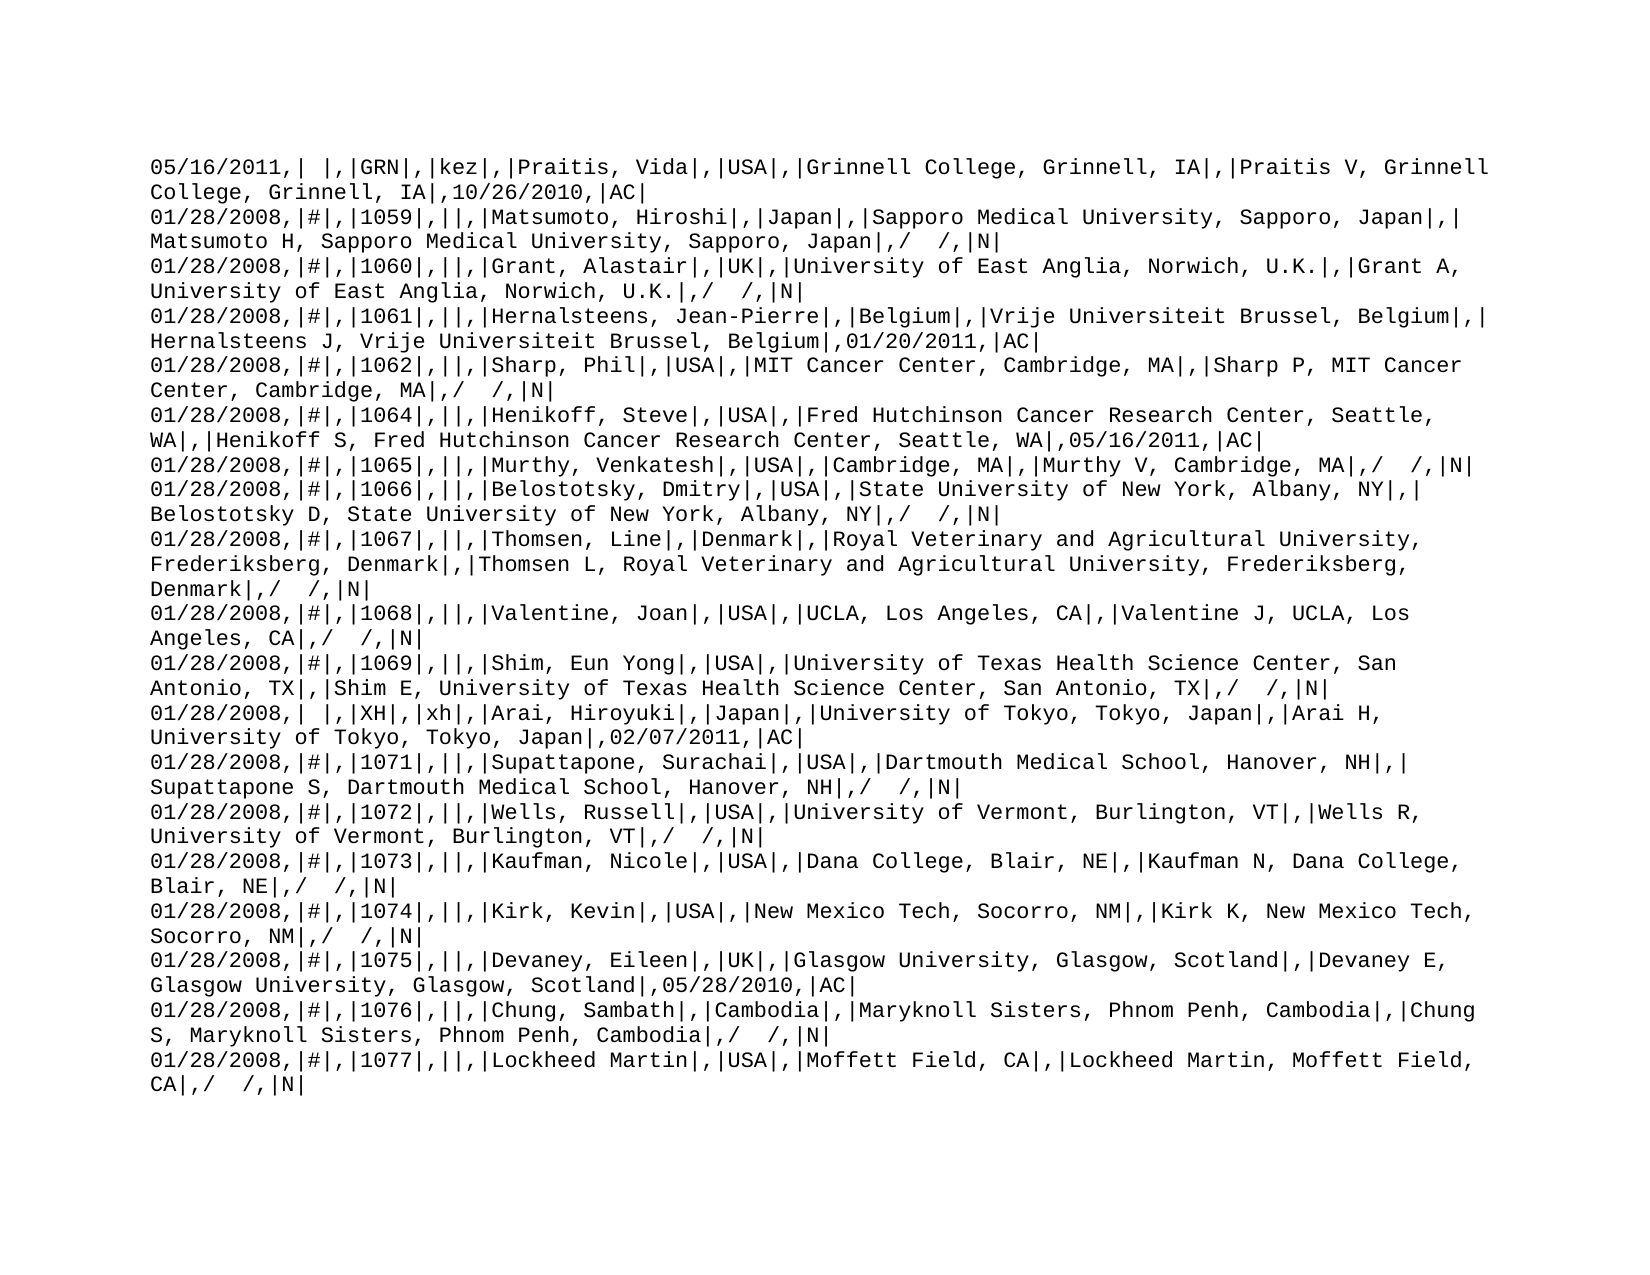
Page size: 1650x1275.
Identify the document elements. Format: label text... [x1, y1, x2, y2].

text 01/28/2008,|#|,|1064|,||,|Henikoff, Steve|,|USA|,|Fred Hutchinson Cancer Research Center, Seattle, WA|,|Henikoff S, Fred Hutchinson Cancer Research Center, Seattle, WA|,05/16/2011,|AC| [150, 404, 1500, 454]
text 01/28/2008,|#|,|1067|,||,|Thomsen, Line|,|Denmark|,|Royal Veterinary and Agricultural University, Frederiksberg, Denmark|,|Thomsen L, Royal Veterinary and Agricultural University, Frederiksberg, Denmark|,/ /,|N| [150, 528, 1500, 603]
text 01/28/2008,|#|,|1060|,||,|Grant, Alastair|,|UK|,|University of East Anglia, Norwich, U.K.|,|Grant A, University of East Anglia, Norwich, U.K.|,/ /,|N| [150, 256, 1500, 305]
text 01/28/2008,|#|,|1069|,||,|Shim, Eun Yong|,|USA|,|University of Texas Health Science Center, San Antonio, TX|,|Shim E, University of Texas Health Science Center, San Antonio, TX|,/ /,|N| [150, 652, 1500, 702]
text 01/28/2008,|#|,|1071|,||,|Supattapone, Surachai|,|USA|,|Dartmouth Medical School, Hanover, NH|,|Supattapone S, Dartmouth Medical School, Hanover, NH|,/ /,|N| [150, 751, 1500, 801]
text 01/28/2008,|#|,|1066|,||,|Belostotsky, Dmitry|,|USA|,|State University of New York, Albany, NY|,|Belostotsky D, State University of New York, Albany, NY|,/ /,|N| [150, 479, 1500, 528]
text 01/28/2008,| |,|XH|,|xh|,|Arai, Hiroyuki|,|Japan|,|University of Tokyo, Tokyo, Japan|,|Arai H, University of Tokyo, Tokyo, Japan|,02/07/2011,|AC| [150, 702, 1500, 751]
text 01/28/2008,|#|,|1065|,||,|Murthy, Venkatesh|,|USA|,|Cambridge, MA|,|Murthy V, Cambridge, MA|,/ /,|N| [150, 454, 1500, 479]
text 01/28/2008,|#|,|1062|,||,|Sharp, Phil|,|USA|,|MIT Cancer Center, Cambridge, MA|,|Sharp P, MIT Cancer Center, Cambridge, MA|,/ /,|N| [150, 355, 1500, 404]
text 01/28/2008,|#|,|1075|,||,|Devaney, Eileen|,|UK|,|Glasgow University, Glasgow, Scotland|,|Devaney E, Glasgow University, Glasgow, Scotland|,05/28/2010,|AC| [150, 950, 1500, 999]
text 01/28/2008,|#|,|1059|,||,|Matsumoto, Hiroshi|,|Japan|,|Sapporo Medical University, Sapporo, Japan|,|Matsumoto H, Sapporo Medical University, Sapporo, Japan|,/ /,|N| [150, 206, 1500, 256]
text 01/28/2008,|#|,|1073|,||,|Kaufman, Nicole|,|USA|,|Dana College, Blair, NE|,|Kaufman N, Dana College, Blair, NE|,/ /,|N| [150, 851, 1500, 900]
text 05/16/2011,| |,|GRN|,|kez|,|Praitis, Vida|,|USA|,|Grinnell College, Grinnell, IA|,|Praitis V, Grinnell College, Grinnell, IA|,10/26/2010,|AC| [150, 156, 1500, 206]
text 01/28/2008,|#|,|1077|,||,|Lockheed Martin|,|USA|,|Moffett Field, CA|,|Lockheed Martin, Moffett Field, CA|,/ /,|N| [150, 1049, 1500, 1098]
text 01/28/2008,|#|,|1072|,||,|Wells, Russell|,|USA|,|University of Vermont, Burlington, VT|,|Wells R, University of Vermont, Burlington, VT|,/ /,|N| [150, 801, 1500, 851]
text 01/28/2008,|#|,|1076|,||,|Chung, Sambath|,|Cambodia|,|Maryknoll Sisters, Phnom Penh, Cambodia|,|Chung S, Maryknoll Sisters, Phnom Penh, Cambodia|,/ /,|N| [150, 999, 1500, 1049]
text 01/28/2008,|#|,|1068|,||,|Valentine, Joan|,|USA|,|UCLA, Los Angeles, CA|,|Valentine J, UCLA, Los Angeles, CA|,/ /,|N| [150, 603, 1500, 652]
text 01/28/2008,|#|,|1061|,||,|Hernalsteens, Jean-Pierre|,|Belgium|,|Vrije Universiteit Brussel, Belgium|,|Hernalsteens J, Vrije Universiteit Brussel, Belgium|,01/20/2011,|AC| [150, 305, 1500, 355]
text 01/28/2008,|#|,|1074|,||,|Kirk, Kevin|,|USA|,|New Mexico Tech, Socorro, NM|,|Kirk K, New Mexico Tech, Socorro, NM|,/ /,|N| [150, 900, 1500, 950]
